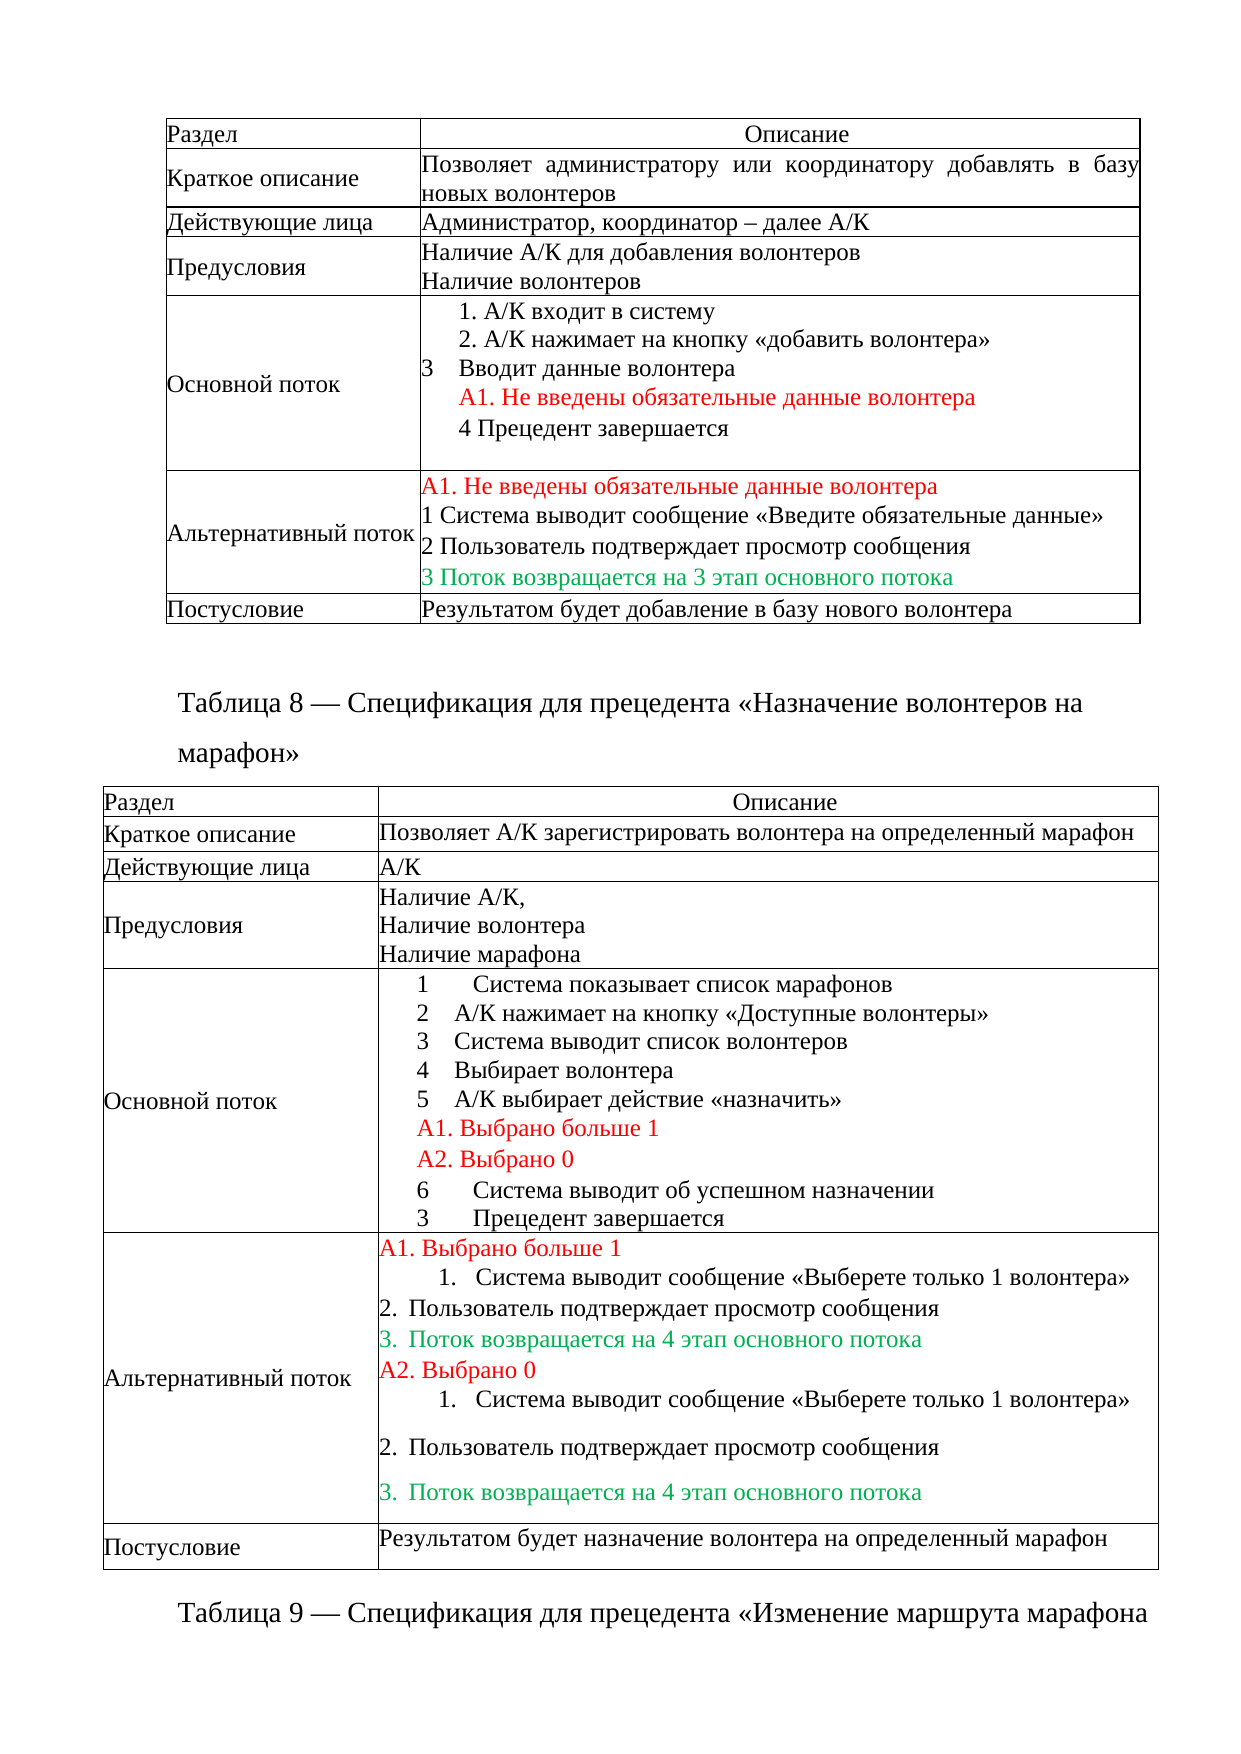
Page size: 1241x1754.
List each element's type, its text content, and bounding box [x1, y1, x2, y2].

table_header Описание [379, 787, 1158, 816]
table_cell Предусловия [167, 237, 420, 295]
table_cell А1. Не введены обязательные данные волонтера 1 Система выводит сообщение «Введите обязательные данные» 2 Пользователь подтверждает просмотр сообщения 3 Поток возвращается на 3 этап основного потока [421, 471, 1139, 593]
table_cell Краткое описание [167, 149, 420, 206]
table_cell Предусловия [104, 882, 378, 968]
table_cell Администратор, координатор – далее А/К [421, 208, 1139, 236]
table_header Раздел [104, 787, 378, 816]
table_cell А/К [379, 852, 1158, 881]
table_cell Альтернативный поток [167, 471, 420, 593]
table_header Раздел [167, 119, 420, 148]
table_cell 1. А/К входит в систему 2. А/К нажимает на кнопку «добавить волонтера» Вводит данные волонтера А1. Не введены обязательные данные волонтера 4 Прецедент завершается [421, 296, 1139, 470]
table_cell Основной поток [104, 969, 378, 1232]
table_cell Наличие А/К для добавления волонтеров Наличие волонтеров [421, 237, 1139, 295]
text Таблица 9 — Спецификация для прецедента «Изменение маршрута марафона [177, 1595, 1152, 1628]
table_cell Наличие А/К, Наличие волонтера Наличие марафона [379, 882, 1158, 968]
text Таблица 8 — Спецификация для прецедента «Назначение волонтеров на марафон» [177, 685, 1152, 769]
table_cell Постусловие [167, 594, 420, 623]
table_cell Постусловие [104, 1524, 378, 1569]
table_cell Краткое описание [104, 817, 378, 851]
table_cell Позволяет администратору или координатору добавлять в базу новых волонтеров [421, 149, 1139, 206]
table_cell Альтернативный поток [104, 1233, 378, 1522]
table_cell А1. Выбрано больше 1 Система выводит сообщение «Выберете только 1 волонтера» Пользователь подтверждает просмотр сообщения Поток возвращается на 4 этап основного потока А2. Выбрано 0 Система выводит сообщение «Выберете только 1 волонтера» Пользователь подтверждает просмотр сообщения Поток возвращается на 4 этап основного потока [379, 1233, 1158, 1522]
table_cell Действующие лица [104, 852, 378, 881]
table_cell Позволяет А/К зарегистрировать волонтера на определенный марафон [379, 817, 1158, 851]
table_cell Результатом будет добавление в базу нового волонтера [421, 594, 1139, 623]
table_cell Результатом будет назначение волонтера на определенный марафон [379, 1524, 1158, 1569]
table_cell Действующие лица [167, 208, 420, 236]
table_header Описание [421, 119, 1139, 148]
table_cell Основной поток [167, 296, 420, 470]
table_cell Система показывает список марафонов А/К нажимает на кнопку «Доступные волонтеры» Система выводит список волонтеров Выбирает волонтера А/К выбирает действие «назначить» А1. Выбрано больше 1 А2. Выбрано 0 Система выводит об успешном назначении 3 Прецедент завершается [379, 969, 1158, 1232]
